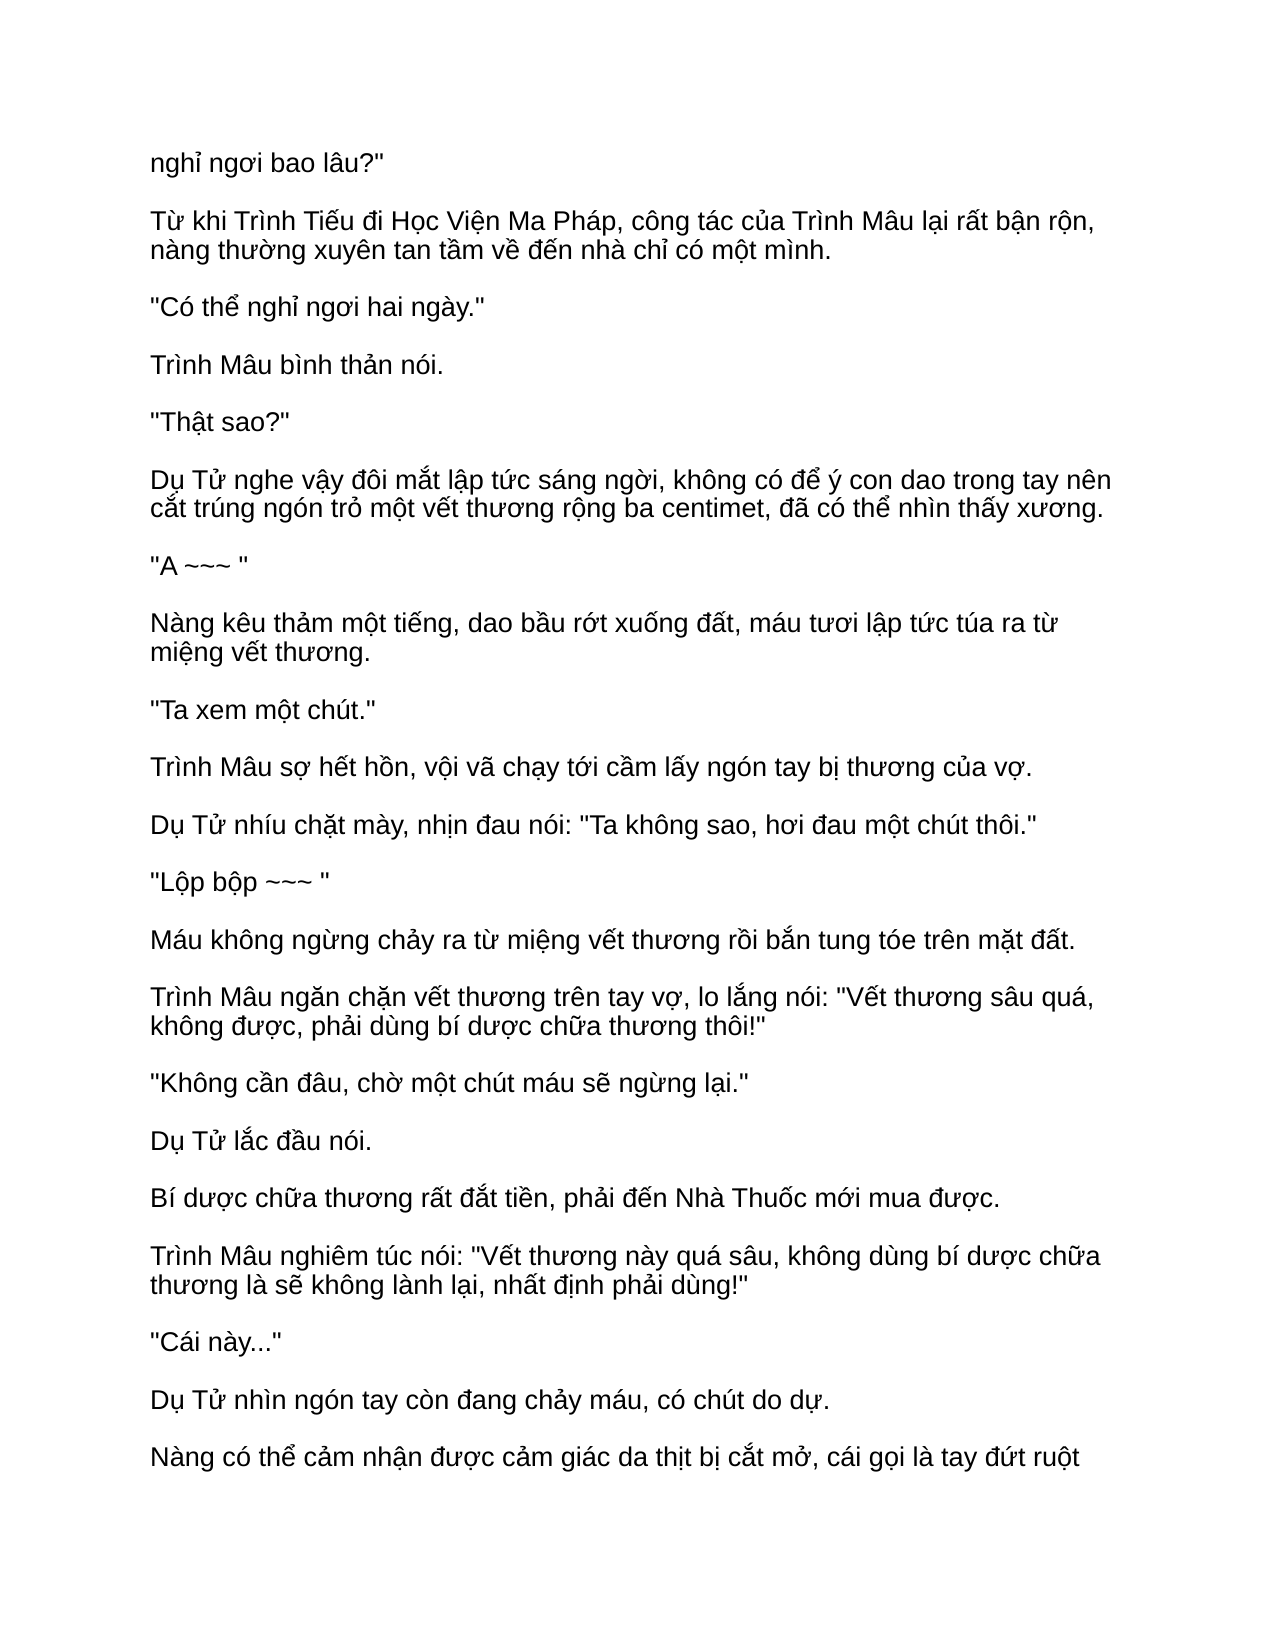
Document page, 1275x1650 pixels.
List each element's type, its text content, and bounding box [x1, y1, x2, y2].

text Dụ Tử lắc đầu nói. [150, 1127, 1125, 1156]
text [150, 1444, 1125, 1472]
text "Cái này..." [150, 1329, 1125, 1357]
text Dụ Tử nghe vậy đôi mắt lập tức sáng ngời, không có để ý con dao trong tay nên cắt trúng ngón trỏ một vết thương rộng ba centimet, đã có thể nhìn thấy xương. [150, 466, 1125, 524]
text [150, 150, 1125, 179]
text Trình Mâu sợ hết hồn, vội vã chạy tới cầm lấy ngón tay bị thương của vợ. [150, 754, 1125, 782]
text Bí dược chữa thương rất đắt tiền, phải đến Nhà Thuốc mới mua được. [150, 1185, 1125, 1214]
text Máu không ngừng chảy ra từ miệng vết thương rồi bắn tung tóe trên mặt đất. [150, 926, 1125, 955]
text "A ~~~ " [150, 552, 1125, 581]
text Trình Mâu nghiêm túc nói: "Vết thương này quá sâu, không dùng bí dược chữa thương là sẽ không lành lại, nhất định phải dùng!" [150, 1242, 1125, 1300]
text Trình Mâu bình thản nói. [150, 351, 1125, 380]
text Dụ Tử nhíu chặt mày, nhịn đau nói: "Ta không sao, hơi đau một chút thôi." [150, 811, 1125, 840]
text "Có thể nghỉ ngơi hai ngày." [150, 294, 1125, 322]
text "Thật sao?" [150, 409, 1125, 437]
text Nàng kêu thảm một tiếng, dao bầu rớt xuống đất, máu tươi lập tức túa ra từ miệng vết thương. [150, 610, 1125, 667]
text Dụ Tử nhìn ngón tay còn đang chảy máu, có chút do dự. [150, 1386, 1125, 1415]
text "Không cần đâu, chờ một chút máu sẽ ngừng lại." [150, 1070, 1125, 1099]
text "Lộp bộp ~~~ " [150, 869, 1125, 897]
text Trình Mâu ngăn chặn vết thương trên tay vợ, lo lắng nói: "Vết thương sâu quá, không được, phải dùng bí dược chữa thương thôi!" [150, 984, 1125, 1041]
text "Ta xem một chút." [150, 696, 1125, 725]
text Từ khi Trình Tiếu đi Học Viện Ma Pháp, công tác của Trình Mâu lại rất bận rộn, nàng thường xuyên tan tầm về đến nhà chỉ có một mình. [150, 207, 1125, 265]
